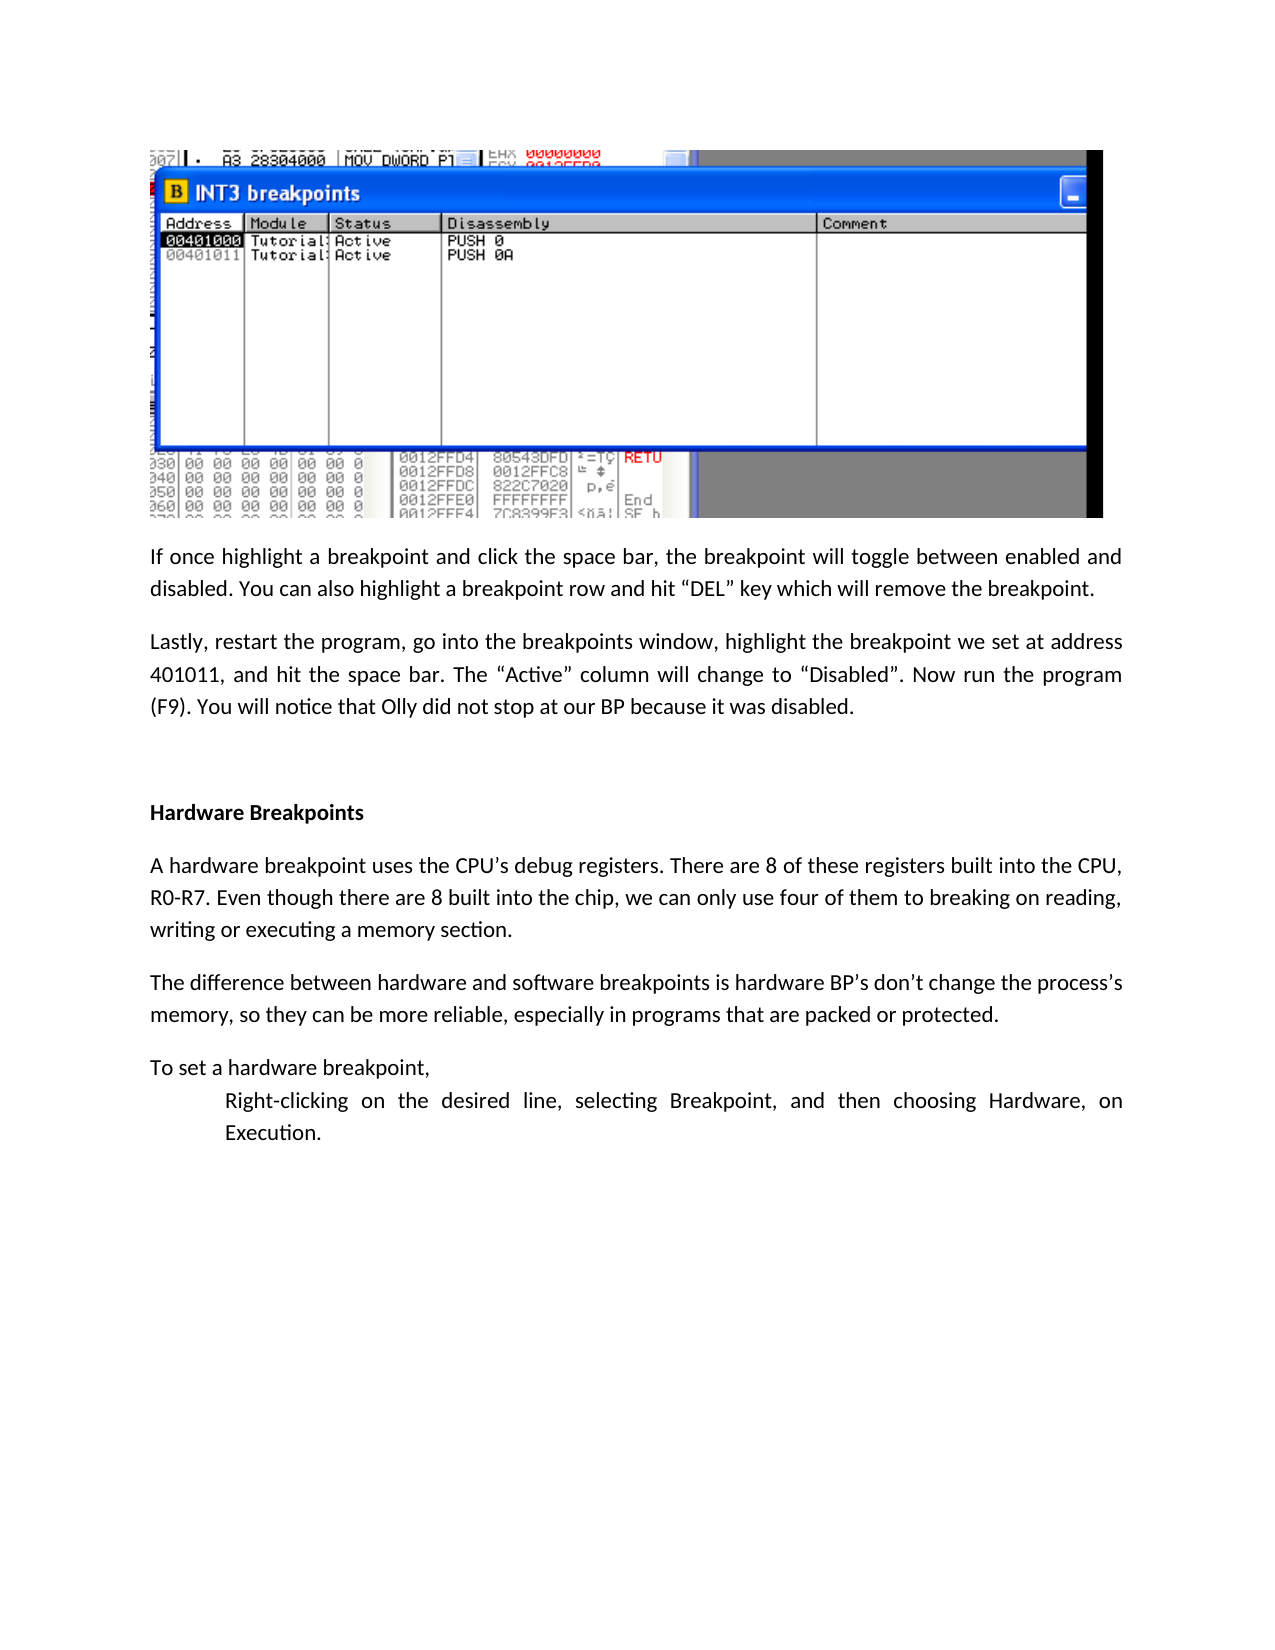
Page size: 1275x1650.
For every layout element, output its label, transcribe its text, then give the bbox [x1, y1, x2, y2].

text The difference between hardware and software breakpoints is hardware BP’s don’t change the process’s memory, so they can be more reliable, especially in programs that are packed or protected. [150, 968, 1125, 1028]
text Right-clicking on the desired line, selecting Breakpoint, and then choosing Hardware, on Execution. [225, 1086, 1125, 1146]
picture [150, 150, 1104, 518]
text Lastly, restart the program, go into the breakpoints window, highlight the breakpoint we set at address 401011, and hit the space bar. The “Active” column will change to “Disabled”. Now run the program (F9). You will notice that Olly did not stop at our BP because it was disabled. [150, 627, 1125, 720]
text A hardware breakpoint uses the CPU’s debug registers. There are 8 of these registers built into the CPU, R0-R7. Even though there are 8 built into the chip, we can only use four of them to breaking on reading, writing or executing a memory section. [150, 851, 1125, 943]
text Hardware Breakpoints [150, 798, 1125, 826]
text If once highlight a breakpoint and click the space bar, the breakpoint will toggle between enabled and disabled. You can also highlight a breakpoint row and hit “DEL” key which will remove the breakpoint. [150, 542, 1125, 602]
text To set a hardware breakpoint, [150, 1053, 1125, 1082]
